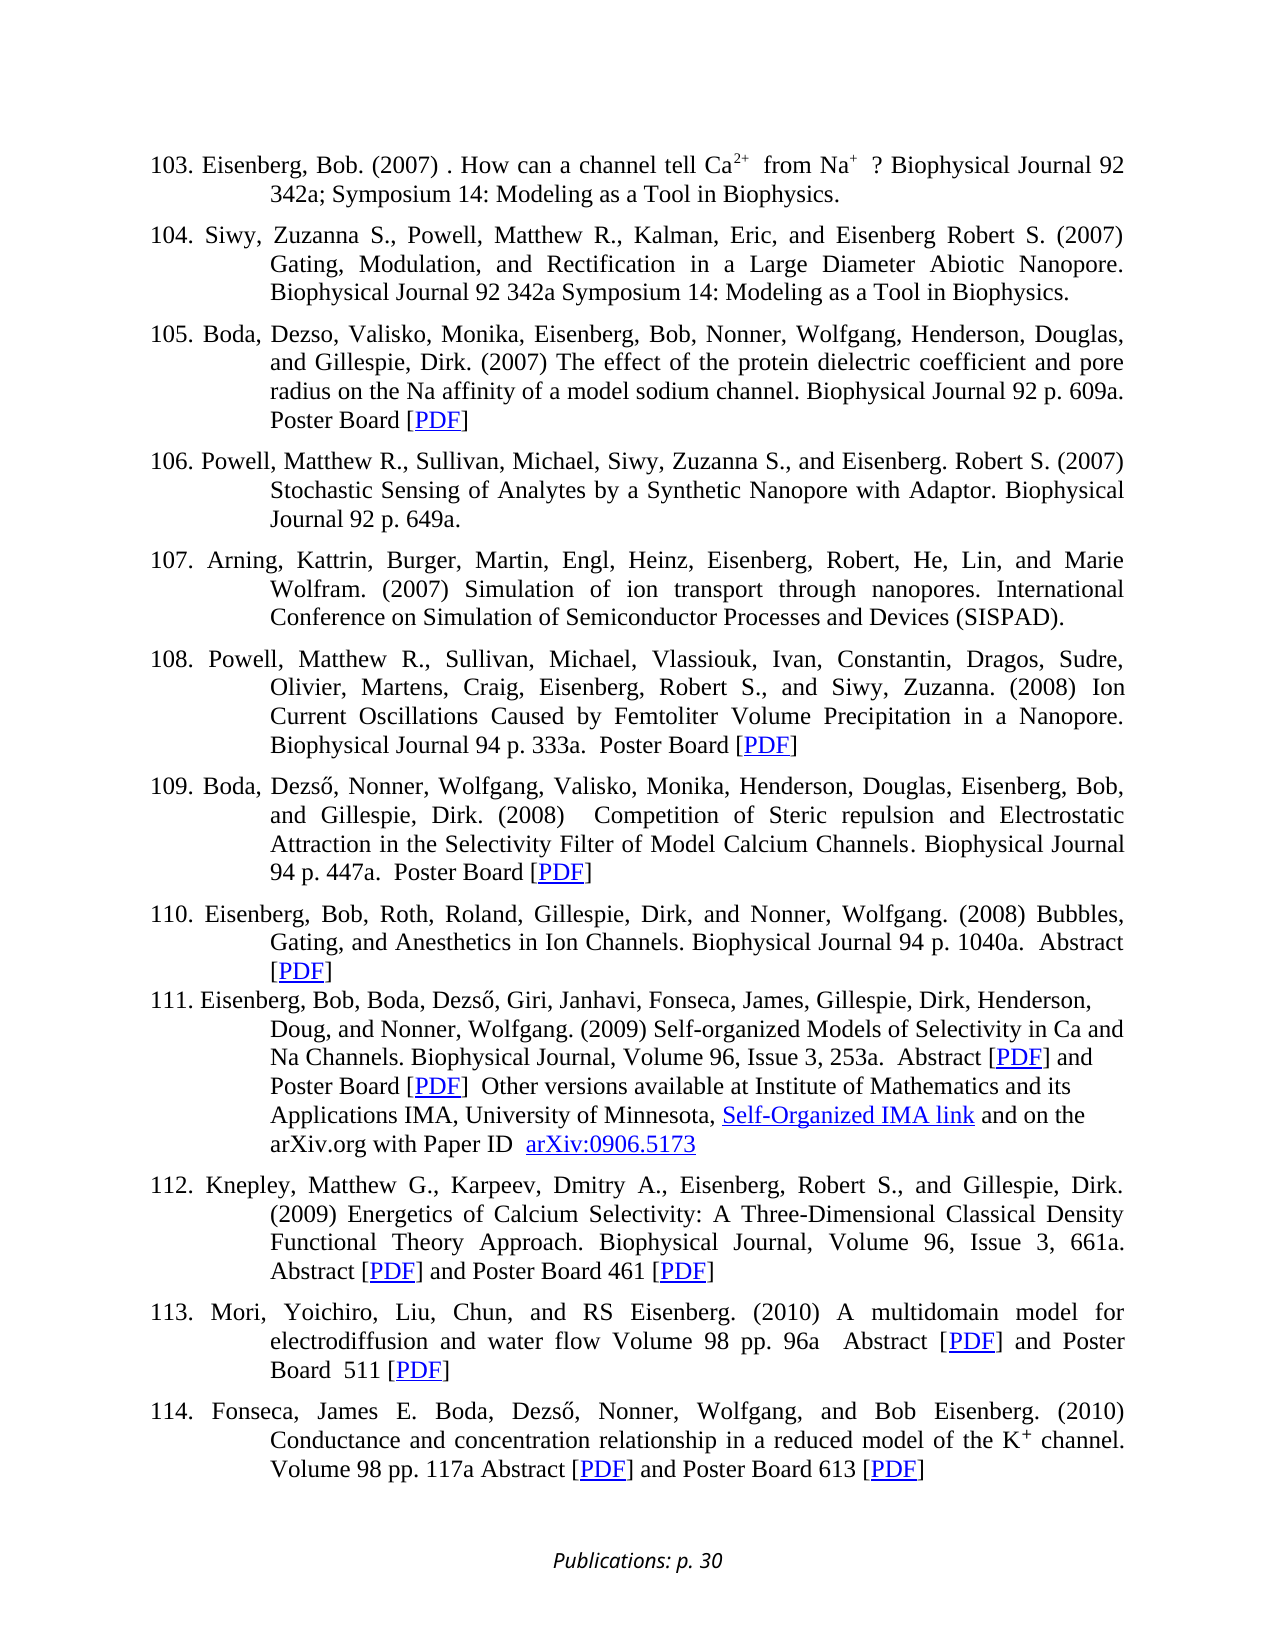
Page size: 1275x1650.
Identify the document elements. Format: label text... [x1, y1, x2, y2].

text 111. Eisenberg, Bob, Boda, Dezső, Giri, Janhavi, Fonseca, James, Gillespie, Dirk, Henderson, Doug, and Nonner, Wolfgang. (2009) Self-organized Models of Selectivity in Ca and Na Channels. Biophysical Journal, Volume 96, Issue 3, 253a. Abstract [PDF] and Poster Board [PDF] Other versions available at Institute of Mathematics and its Applications IMA, University of Minnesota, Self-Organized IMA link and on the arXiv.org with Paper ID arXiv:0906.5173 [150, 985, 1125, 1157]
text 105. Boda, Dezso, Valisko, Monika, Eisenberg, Bob, Nonner, Wolfgang, Henderson, Douglas, and Gillespie, Dirk. (2007) The effect of the protein dielectric coefficient and pore radius on the Na affinity of a model sodium channel. Biophysical Journal 92 p. 609a. Poster Board [PDF] [150, 319, 1125, 434]
text 104. Siwy, Zuzanna S., Powell, Matthew R., Kalman, Eric, and Eisenberg Robert S. (2007) Gating, Modulation, and Rectification in a Large Diameter Abiotic Nanopore. Biophysical Journal 92 342a Symposium 14: Modeling as a Tool in Biophysics. [150, 220, 1125, 306]
text 109. Boda, Dezső, Nonner, Wolfgang, Valisko, Monika, Henderson, Douglas, Eisenberg, Bob, and Gillespie, Dirk. (2008) Competition of Steric repulsion and Electrostatic Attraction in the Selectivity Filter of Model Calcium Channels. Biophysical Journal 94 p. 447a. Poster Board [PDF] [150, 771, 1125, 886]
text 114. Fonseca, James E. Boda, Dezső, Nonner, Wolfgang, and Bob Eisenberg. (2010) Conductance and concentration relationship in a reduced model of the K+ channel. Volume 98 pp. 117a Abstract [PDF] and Poster Board 613 [PDF] [150, 1396, 1125, 1483]
text 112. Knepley, Matthew G., Karpeev, Dmitry A., Eisenberg, Robert S., and Gillespie, Dirk. (2009) Energetics of Calcium Selectivity: A Three-Dimensional Classical Density Functional Theory Approach. Biophysical Journal, Volume 96, Issue 3, 661a. Abstract [PDF] and Poster Board 461 [PDF] [150, 1170, 1125, 1285]
text 108. Powell, Matthew R., Sullivan, Michael, Vlassiouk, Ivan, Constantin, Dragos, Sudre, Olivier, Martens, Craig, Eisenberg, Robert S., and Siwy, Zuzanna. (2008) Ion Current Oscillations Caused by Femtoliter Volume Precipitation in a Nanopore. Biophysical Journal 94 p. 333a. Poster Board [PDF] [150, 644, 1125, 759]
text 110. Eisenberg, Bob, Roth, Roland, Gillespie, Dirk, and Nonner, Wolfgang. (2008) Bubbles, Gating, and Anesthetics in Ion Channels. Biophysical Journal 94 p. 1040a. Abstract [PDF] [150, 899, 1125, 985]
text 103. Eisenberg, Bob. (2007) . How can a channel tell Ca2+ from Na+ ? Biophysical Journal 92 342a; Symposium 14: Modeling as a Tool in Biophysics. [150, 150, 1125, 207]
text 107. Arning, Kattrin, Burger, Martin, Engl, Heinz, Eisenberg, Robert, He, Lin, and Marie Wolfram. (2007) Simulation of ion transport through nanopores. International Conference on Simulation of Semiconductor Processes and Devices (SISPAD). [150, 545, 1125, 631]
text 106. Powell, Matthew R., Sullivan, Michael, Siwy, Zuzanna S., and Eisenberg. Robert S. (2007) Stochastic Sensing of Analytes by a Synthetic Nanopore with Adaptor. Biophysical Journal 92 p. 649a. [150, 446, 1125, 532]
text 113. Mori, Yoichiro, Liu, Chun, and RS Eisenberg. (2010) A multidomain model for electrodiffusion and water flow Volume 98 pp. 96a Abstract [PDF] and Poster Board 511 [PDF] [150, 1297, 1125, 1384]
